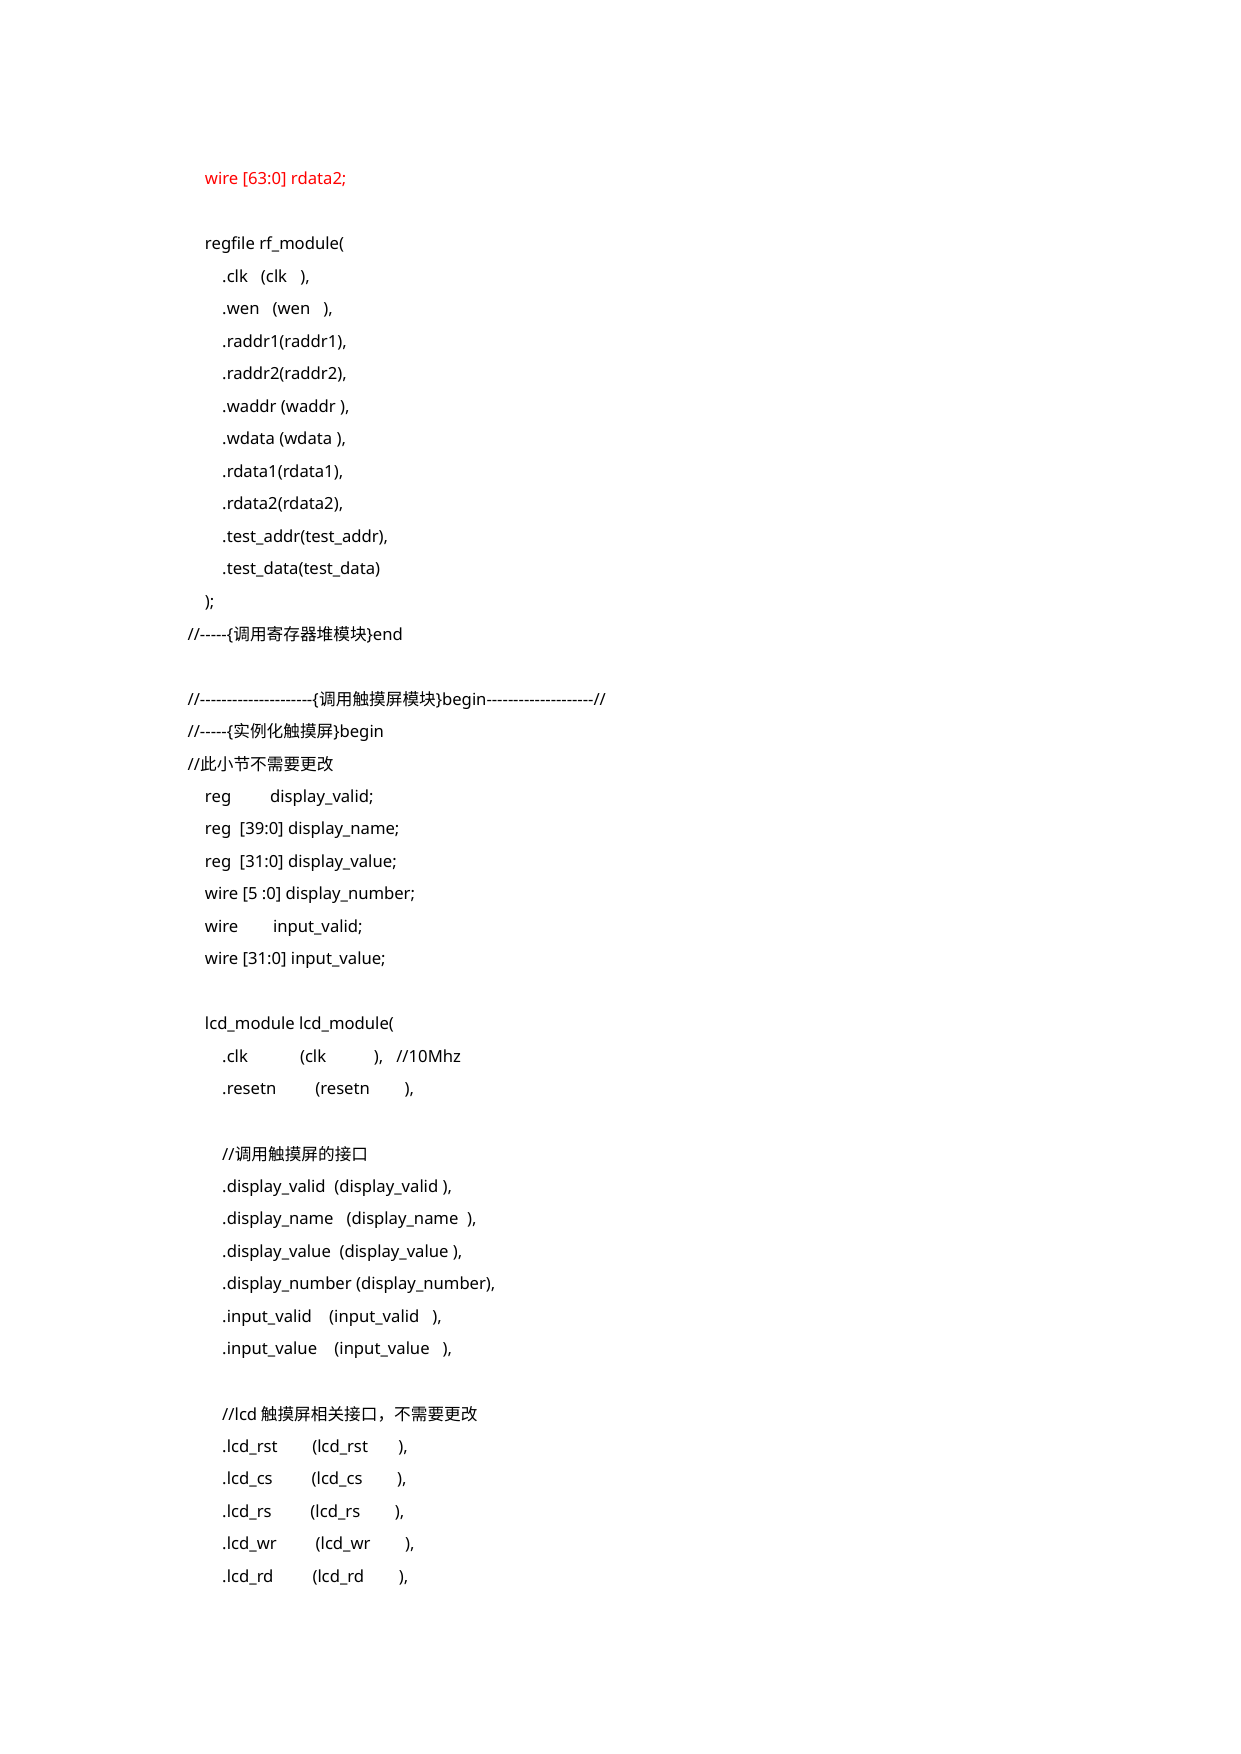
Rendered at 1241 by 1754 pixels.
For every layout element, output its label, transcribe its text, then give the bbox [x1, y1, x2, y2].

text //-----{实例化触摸屏}begin [187, 714, 1053, 747]
text .rdata2(rdata2), [187, 487, 1053, 519]
text .display_valid (display_valid ), [187, 1169, 1053, 1202]
text .display_value (display_value ), [187, 1234, 1053, 1267]
text reg [31:0] display_value; [187, 844, 1053, 877]
text .test_addr(test_addr), [187, 519, 1053, 552]
text wire [5 :0] display_number; [187, 877, 1053, 909]
text //此小节不需要更改 [187, 747, 1053, 779]
text .waddr (waddr ), [187, 389, 1053, 422]
text .lcd_rd (lcd_rd ), [187, 1559, 1053, 1592]
text .resetn (resetn ), [187, 1072, 1053, 1104]
text .lcd_rs (lcd_rs ), [187, 1494, 1053, 1527]
text .display_number (display_number), [187, 1267, 1053, 1299]
text .clk (clk ), //10Mhz [187, 1039, 1053, 1072]
text regfile rf_module( [187, 227, 1053, 259]
text .test_data(test_data) [187, 552, 1053, 584]
text .display_name (display_name ), [187, 1202, 1053, 1234]
text .input_valid (input_valid ), [187, 1299, 1053, 1332]
text wire input_valid; [187, 909, 1053, 942]
text wire [31:0] input_value; [187, 942, 1053, 974]
text reg display_valid; [187, 779, 1053, 812]
text ); [187, 584, 1053, 617]
text .lcd_wr (lcd_wr ), [187, 1527, 1053, 1559]
text .lcd_rst (lcd_rst ), [187, 1429, 1053, 1462]
text wire [63:0] rdata2; [187, 162, 1053, 194]
text //调用触摸屏的接口 [187, 1137, 1053, 1169]
text .lcd_cs (lcd_cs ), [187, 1462, 1053, 1494]
text .wen (wen ), [187, 292, 1053, 324]
text .input_value (input_value ), [187, 1332, 1053, 1364]
text //-----{调用寄存器堆模块}end [187, 617, 1053, 649]
text lcd_module lcd_module( [187, 1007, 1053, 1039]
text //---------------------{调用触摸屏模块}begin--------------------// [187, 682, 1053, 714]
text .raddr1(raddr1), [187, 324, 1053, 357]
text .wdata (wdata ), [187, 422, 1053, 454]
text reg [39:0] display_name; [187, 812, 1053, 844]
text .clk (clk ), [187, 259, 1053, 292]
text .rdata1(rdata1), [187, 454, 1053, 487]
text .raddr2(raddr2), [187, 357, 1053, 389]
text //lcd触摸屏相关接口，不需要更改 [187, 1397, 1053, 1429]
